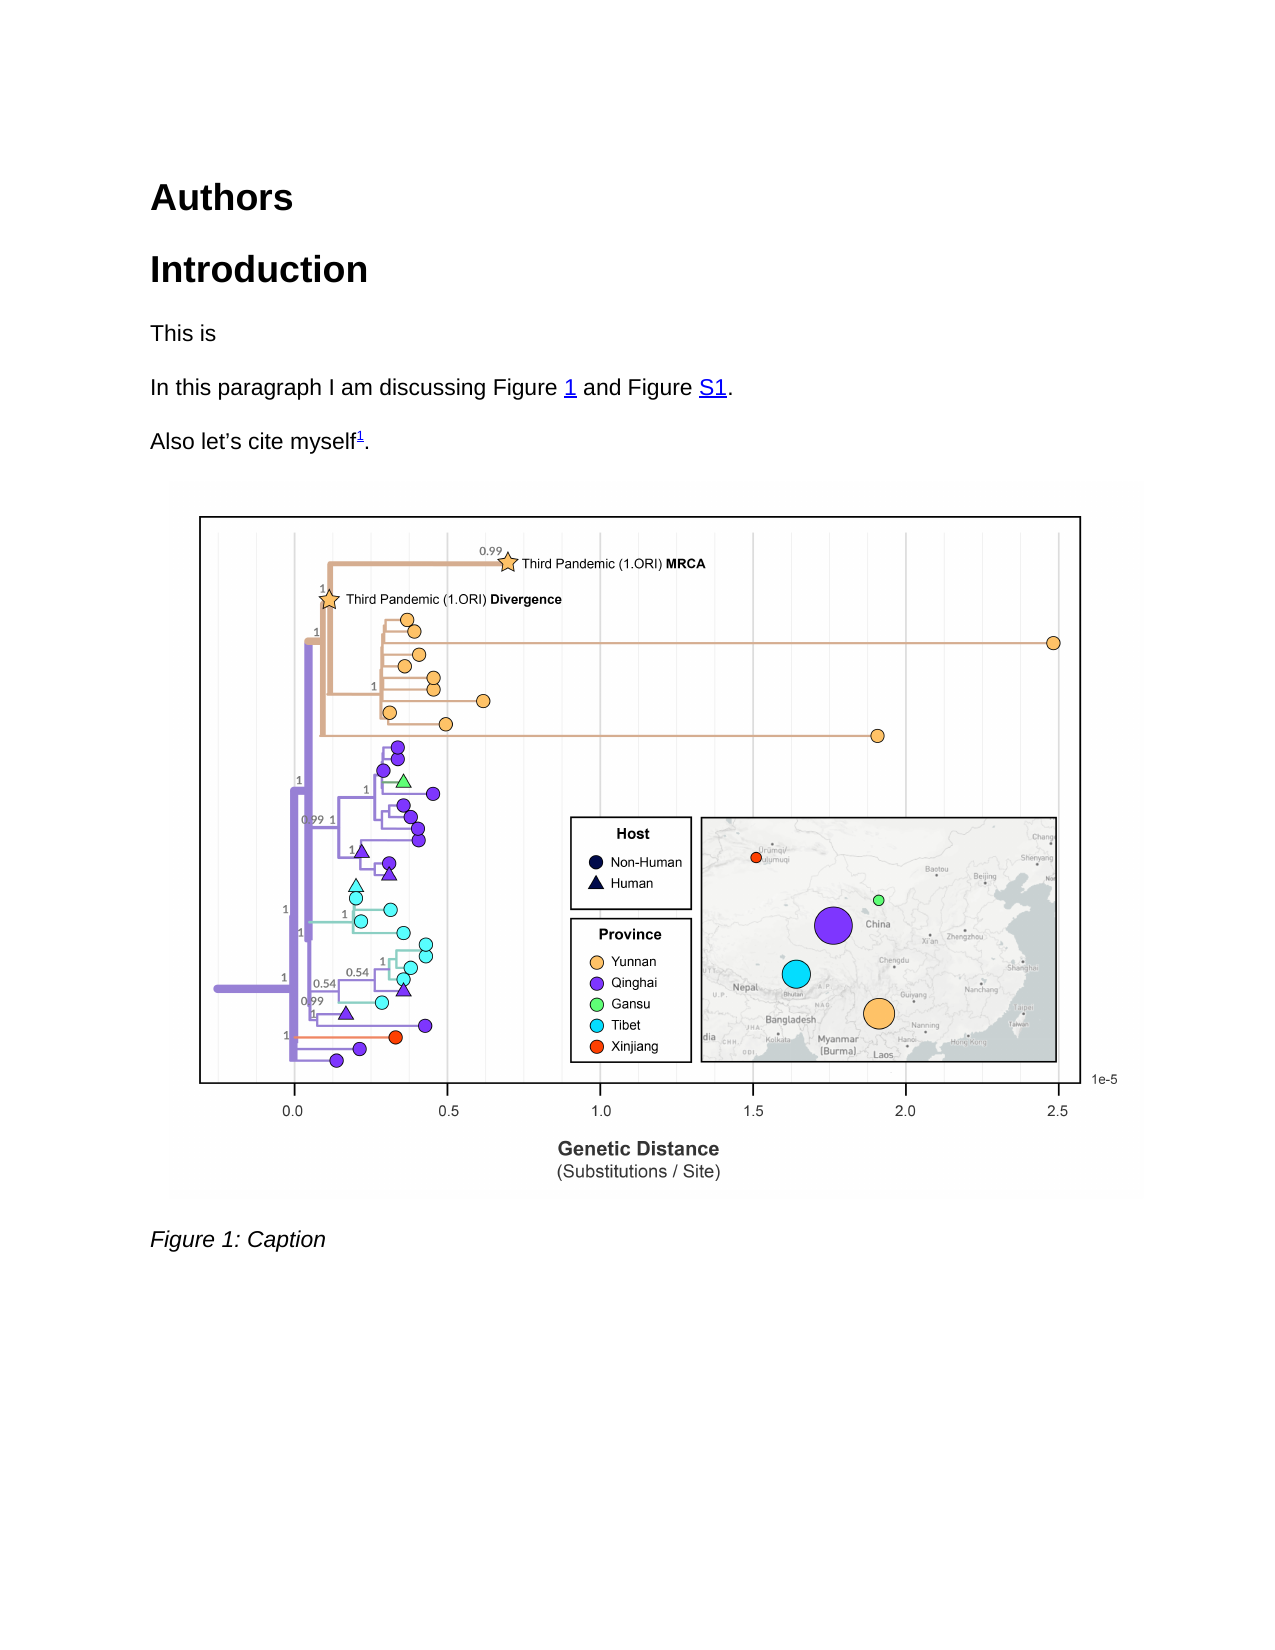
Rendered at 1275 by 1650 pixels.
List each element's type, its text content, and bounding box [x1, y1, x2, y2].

picture [168, 481, 1144, 1199]
subtitle Authors [150, 175, 1125, 218]
text In this paragraph I am discussing Figure 1 and Figure S1. [150, 374, 1125, 400]
text This is [150, 320, 1125, 346]
subtitle Introduction [150, 247, 1125, 291]
text Also let’s cite myself1. [150, 428, 1125, 454]
text Figure 1: Caption [150, 1226, 1125, 1252]
